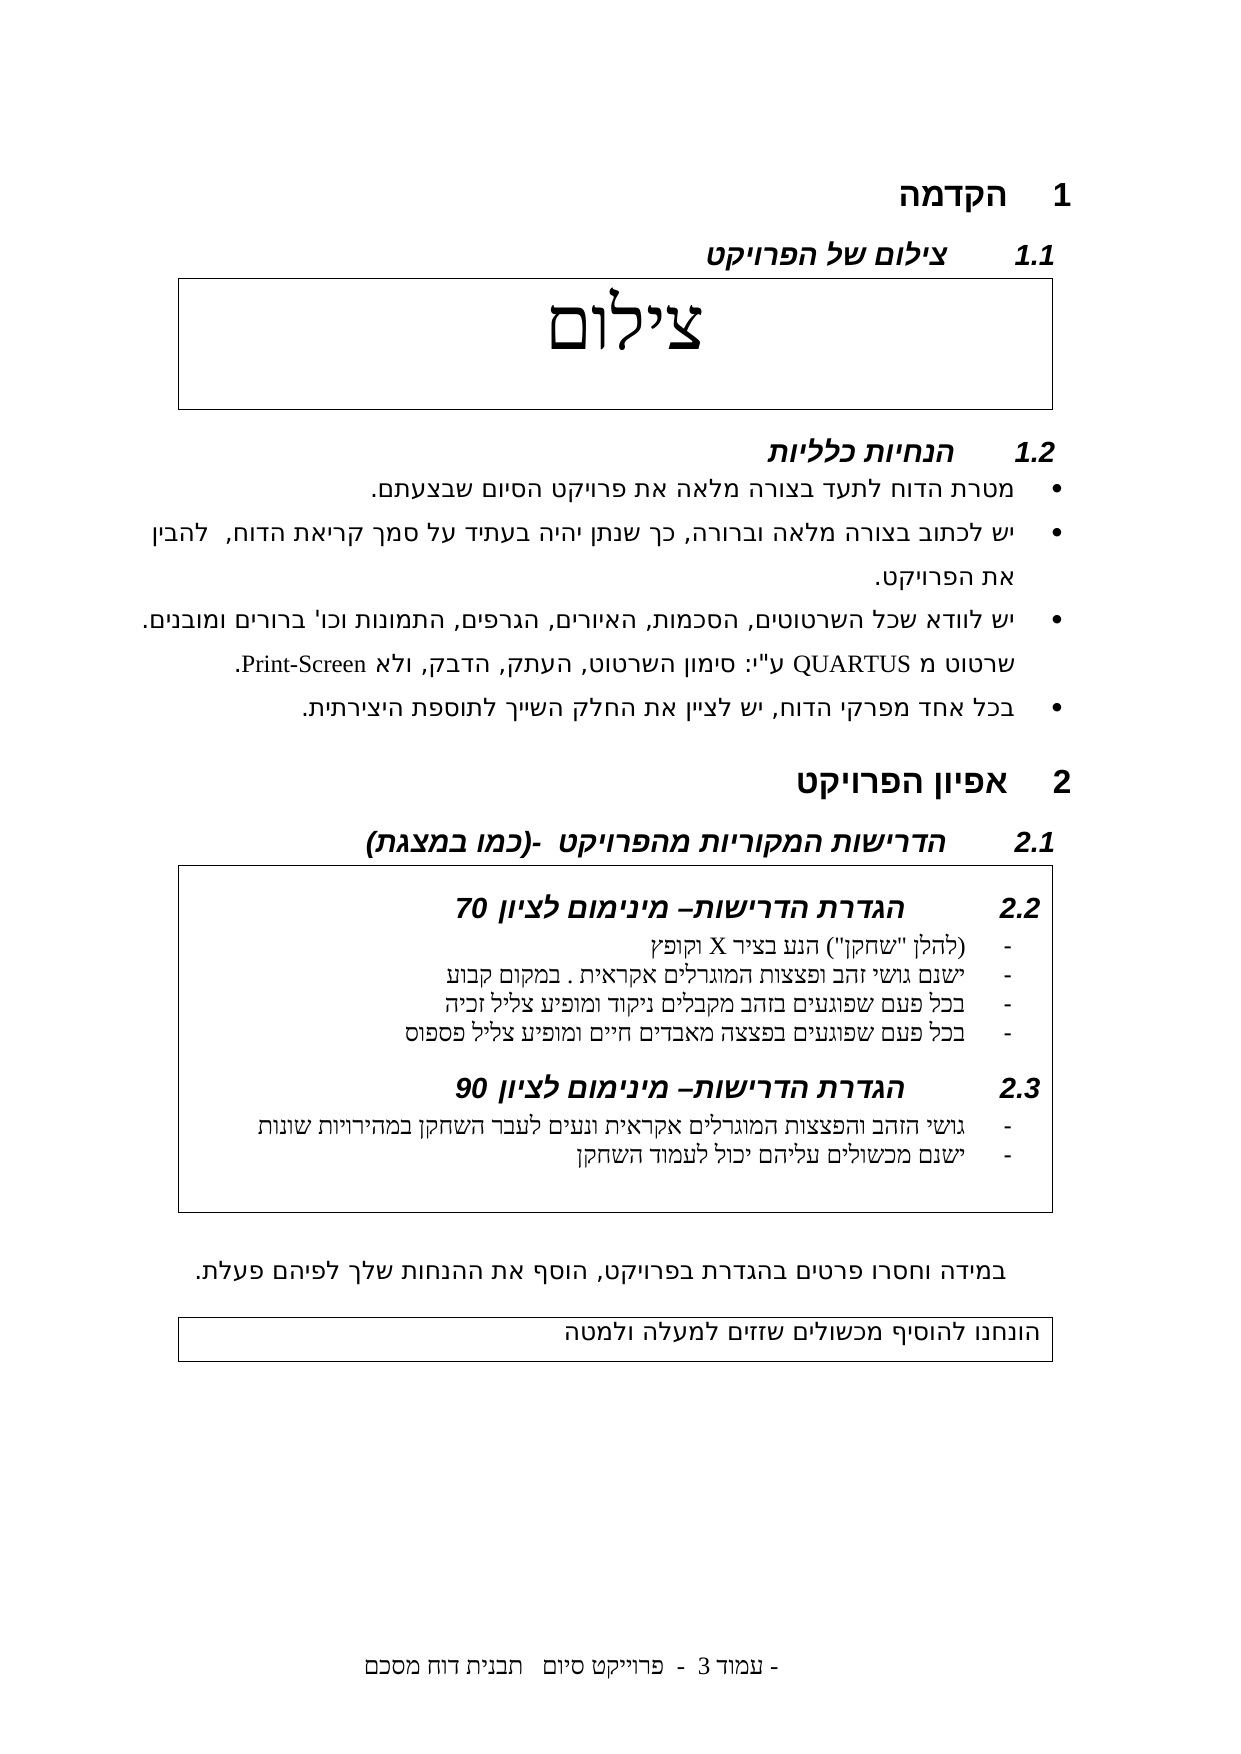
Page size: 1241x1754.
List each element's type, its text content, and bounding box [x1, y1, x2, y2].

list בכל אחד מפרקי הדוח, יש לציין את החלק השייך לתוספת היצירתית. [133, 693, 1053, 722]
subtitle הנחיות כלליות [133, 434, 1014, 468]
subtitle צילום של הפרויקט [133, 238, 1014, 272]
table_header צילום [179, 279, 1052, 408]
subtitle הדרישות המקוריות מהפרויקט -(כמו במצגת) [133, 825, 1014, 859]
table_header הונחנו להוסיף מכשולים שזזים למעלה ולמטה [179, 1318, 1052, 1361]
list יש לוודא שכל השרטוטים, הסכמות, האיורים, הגרפים, התמונות וכו' ברורים ומובנים. שרטוט מ QUARTUS ע"י: סימון השרטוט, העתק, הדבק, ולא Print-Screen. [133, 606, 1053, 679]
subtitle הקדמה [133, 175, 1053, 213]
list יש לכתוב בצורה מלאה וברורה, כך שנתן יהיה בעתיד על סמך קריאת הדוח, להבין את הפרויקט. [133, 518, 1053, 591]
subtitle אפיון הפרויקט [133, 762, 1053, 800]
list מטרת הדוח לתעד בצורה מלאה את פרויקט הסיום שבצעתם. [133, 474, 1053, 503]
list במידה וחסרו פרטים בהגדרת בפרויקט, הוסף את ההנחות שלך לפיהם פעלת. [133, 1256, 1007, 1285]
table_header הגדרת הדרישות– מינימום לציון 70 (להלן "שחקן") הנע בציר X וקופץ ישנם גושי זהב ופצצות המוגרלים אקראית . במקום קבוע בכל פעם שפוגעים בזהב מקבלים ניקוד ומופיע צליל זכיה בכל פעם שפוגעים בפצצה מאבדים חיים ומופיע צליל פספוס הגדרת הדרישות– מינימום לציון 90 גושי הזהב והפצצות המוגרלים אקראית ונעים לעבר השחקן במהירויות שונות ישנם מכשולים עליהם יכול לעמוד השחקן [179, 866, 1052, 1212]
